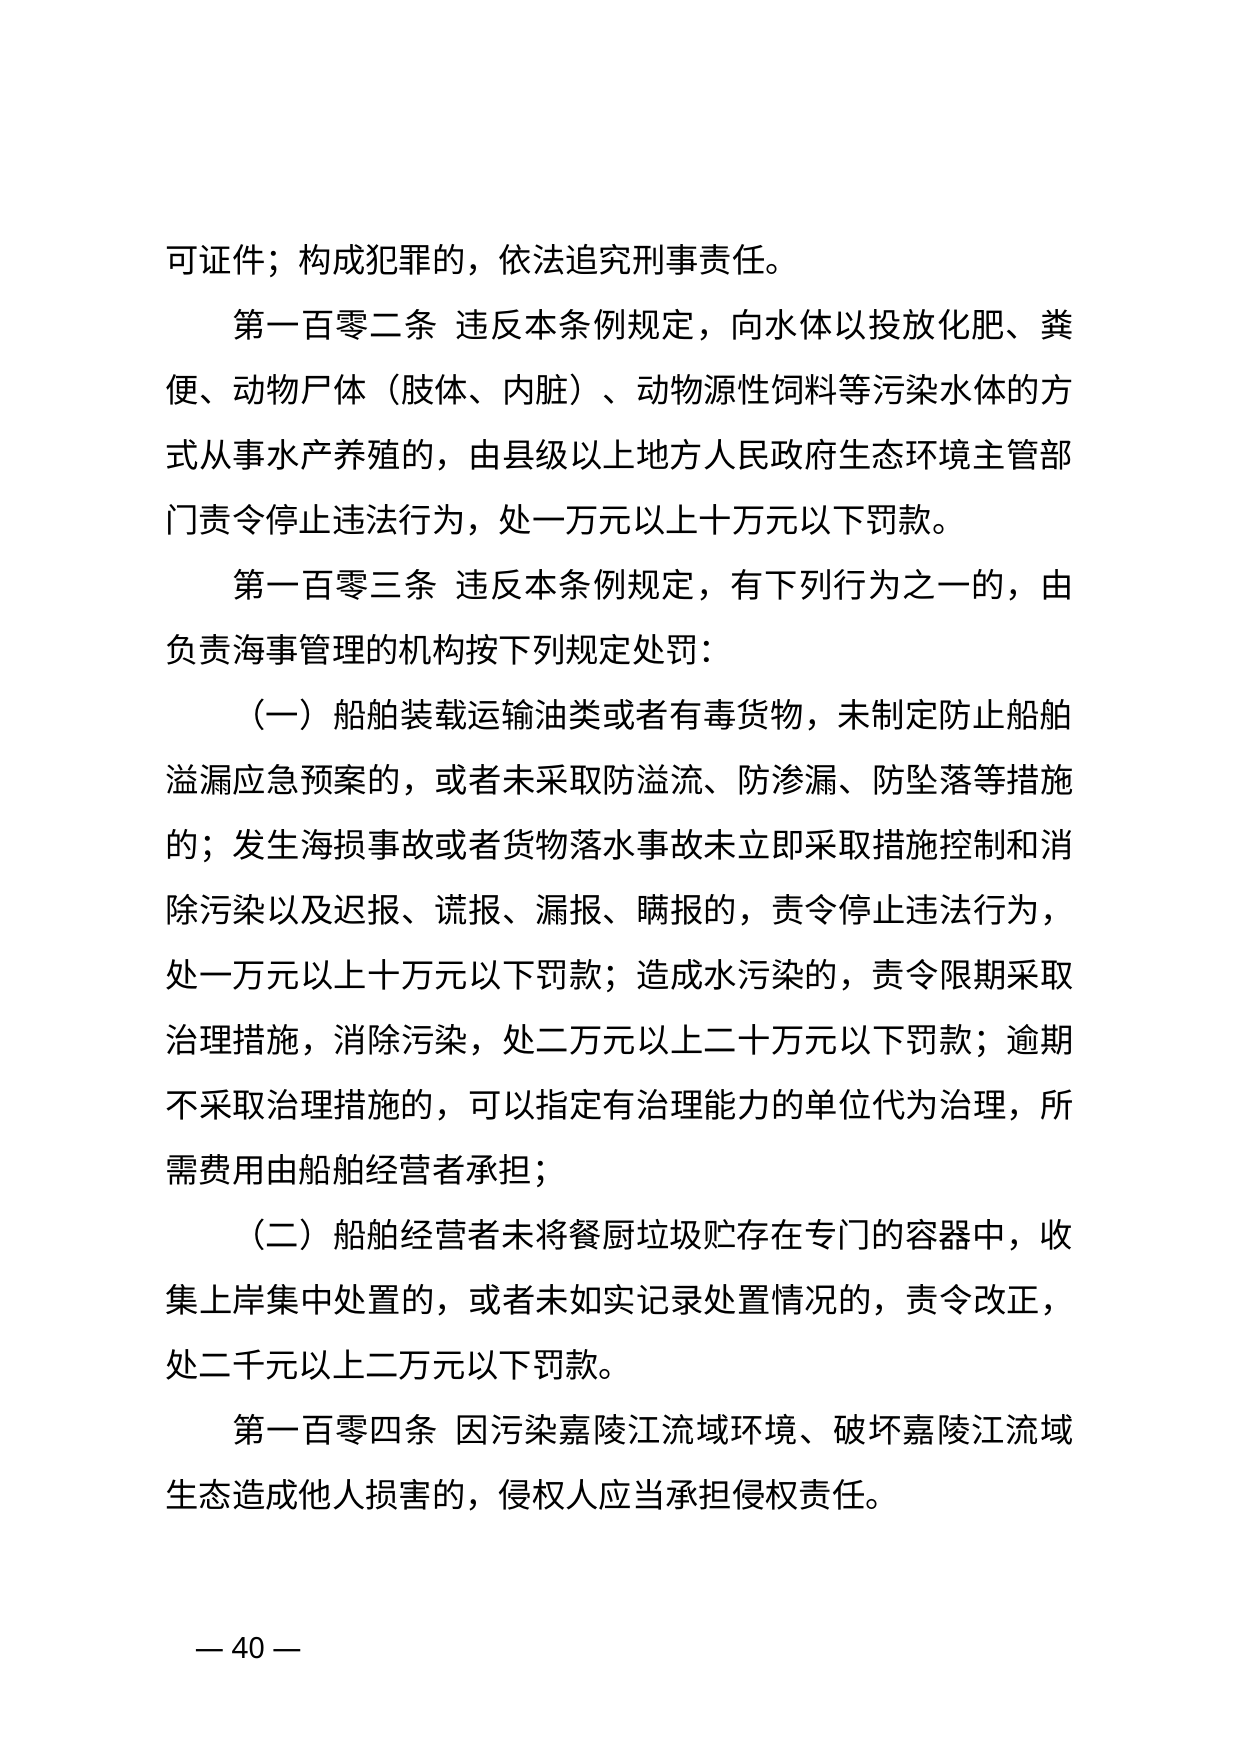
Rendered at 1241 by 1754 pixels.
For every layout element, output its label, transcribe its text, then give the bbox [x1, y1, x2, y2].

text 第一百零三条 违反本条例规定，有下列行为之一的，由负责海事管理的机构按下列规定处罚： [165, 551, 1075, 681]
text 第一百零二条 违反本条例规定，向水体以投放化肥、粪便、动物尸体（肢体、内脏）、动物源性饲料等污染水体的方式从事水产养殖的，由县级以上地方人民政府生态环境主管部门责令停止违法行为，处一万元以上十万元以下罚款。 [165, 291, 1075, 551]
text 第一百零四条 因污染嘉陵江流域环境、破坏嘉陵江流域生态造成他人损害的，侵权人应当承担侵权责任。 [165, 1396, 1075, 1526]
text （一）船舶装载运输油类或者有毒货物，未制定防止船舶溢漏应急预案的，或者未采取防溢流、防渗漏、防坠落等措施的；发生海损事故或者货物落水事故未立即采取措施控制和消除污染以及迟报、谎报、漏报、瞒报的，责令停止违法行为，处一万元以上十万元以下罚款；造成水污染的，责令限期采取治理措施，消除污染，处二万元以上二十万元以下罚款；逾期不采取治理措施的，可以指定有治理能力的单位代为治理，所需费用由船舶经营者承担； [165, 681, 1075, 1201]
text （二）船舶经营者未将餐厨垃圾贮存在专门的容器中，收集上岸集中处置的，或者未如实记录处置情况的，责令改正，处二千元以上二万元以下罚款。 [165, 1201, 1075, 1396]
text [165, 226, 1075, 291]
